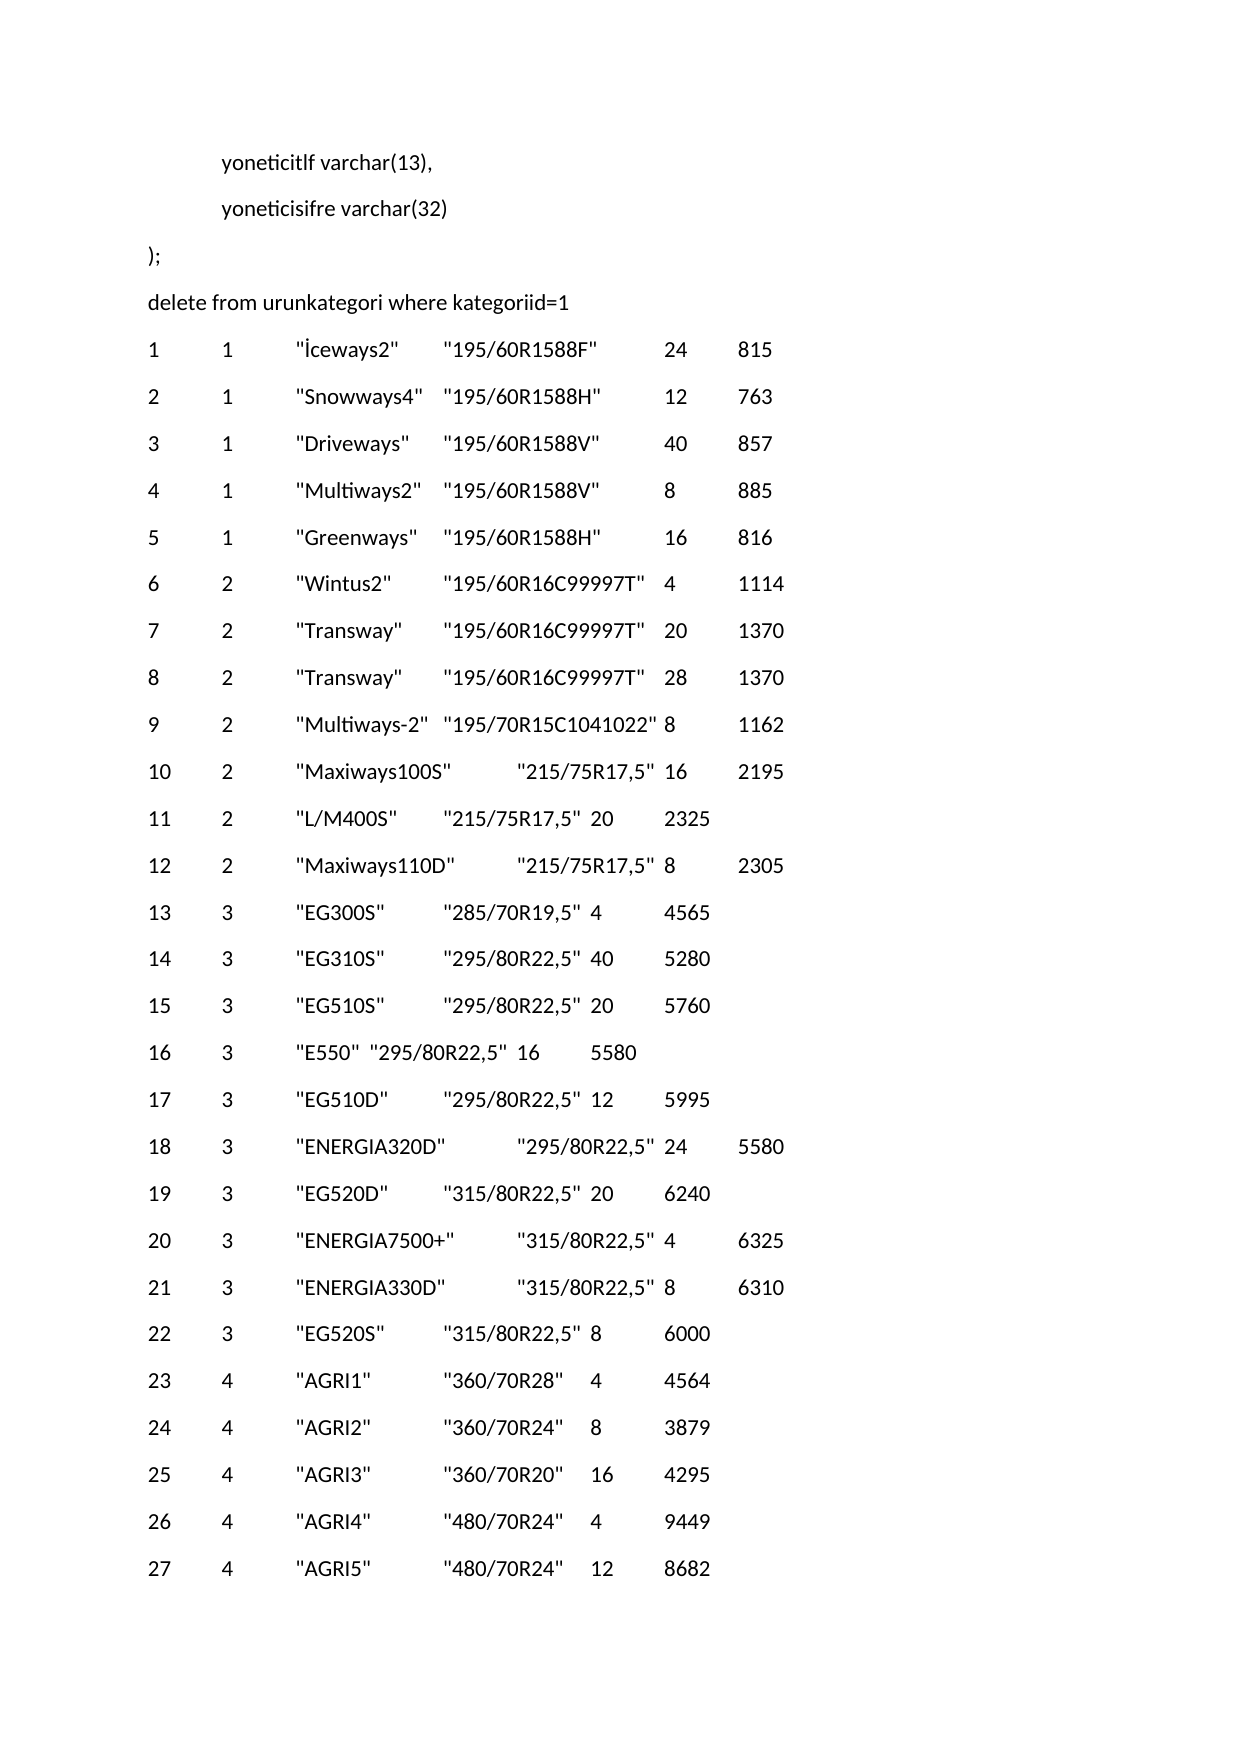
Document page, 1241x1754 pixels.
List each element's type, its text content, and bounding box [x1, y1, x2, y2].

text 11 2 "L/M400S" "215/75R17,5" 20 2325 [148, 804, 1093, 832]
text 24 4 "AGRI2" "360/70R24" 8 3879 [148, 1413, 1093, 1441]
text 9 2 "Multiways-2" "195/70R15C1041022" 8 1162 [148, 710, 1093, 738]
text delete from urunkategori where kategoriid=1 [148, 288, 1093, 316]
text 4 1 "Multiways2" "195/60R1588V" 8 885 [148, 476, 1093, 504]
text 19 3 "EG520D" "315/80R22,5" 20 6240 [148, 1179, 1093, 1207]
text 3 1 "Driveways" "195/60R1588V" 40 857 [148, 429, 1093, 457]
text 27 4 "AGRI5" "480/70R24" 12 8682 [148, 1554, 1093, 1582]
text 18 3 "ENERGIA320D" "295/80R22,5" 24 5580 [148, 1132, 1093, 1160]
text 1 1 "İceways2" "195/60R1588F" 24 815 [148, 335, 1093, 363]
text 13 3 "EG300S" "285/70R19,5" 4 4565 [148, 898, 1093, 926]
text 25 4 "AGRI3" "360/70R20" 16 4295 [148, 1460, 1093, 1488]
text 2 1 "Snowways4" "195/60R1588H" 12 763 [148, 382, 1093, 410]
text 5 1 "Greenways" "195/60R1588H" 16 816 [148, 523, 1093, 551]
text 22 3 "EG520S" "315/80R22,5" 8 6000 [148, 1319, 1093, 1347]
text 8 2 "Transway" "195/60R16C99997T" 28 1370 [148, 663, 1093, 691]
text 12 2 "Maxiways110D" "215/75R17,5" 8 2305 [148, 851, 1093, 879]
text 6 2 "Wintus2" "195/60R16C99997T" 4 1114 [148, 569, 1093, 597]
text 26 4 "AGRI4" "480/70R24" 4 9449 [148, 1507, 1093, 1535]
text 16 3 "E550" "295/80R22,5" 16 5580 [148, 1038, 1093, 1066]
text 15 3 "EG510S" "295/80R22,5" 20 5760 [148, 991, 1093, 1019]
text 10 2 "Maxiways100S" "215/75R17,5" 16 2195 [148, 757, 1093, 785]
text 23 4 "AGRI1" "360/70R28" 4 4564 [148, 1366, 1093, 1394]
text ); [148, 241, 1093, 269]
text 17 3 "EG510D" "295/80R22,5" 12 5995 [148, 1085, 1093, 1113]
text yoneticitlf varchar(13), [148, 148, 1093, 176]
text yoneticisifre varchar(32) [148, 194, 1093, 222]
text 21 3 "ENERGIA330D" "315/80R22,5" 8 6310 [148, 1273, 1093, 1301]
text 14 3 "EG310S" "295/80R22,5" 40 5280 [148, 944, 1093, 972]
text 7 2 "Transway" "195/60R16C99997T" 20 1370 [148, 616, 1093, 644]
text 20 3 "ENERGIA7500+" "315/80R22,5" 4 6325 [148, 1226, 1093, 1254]
